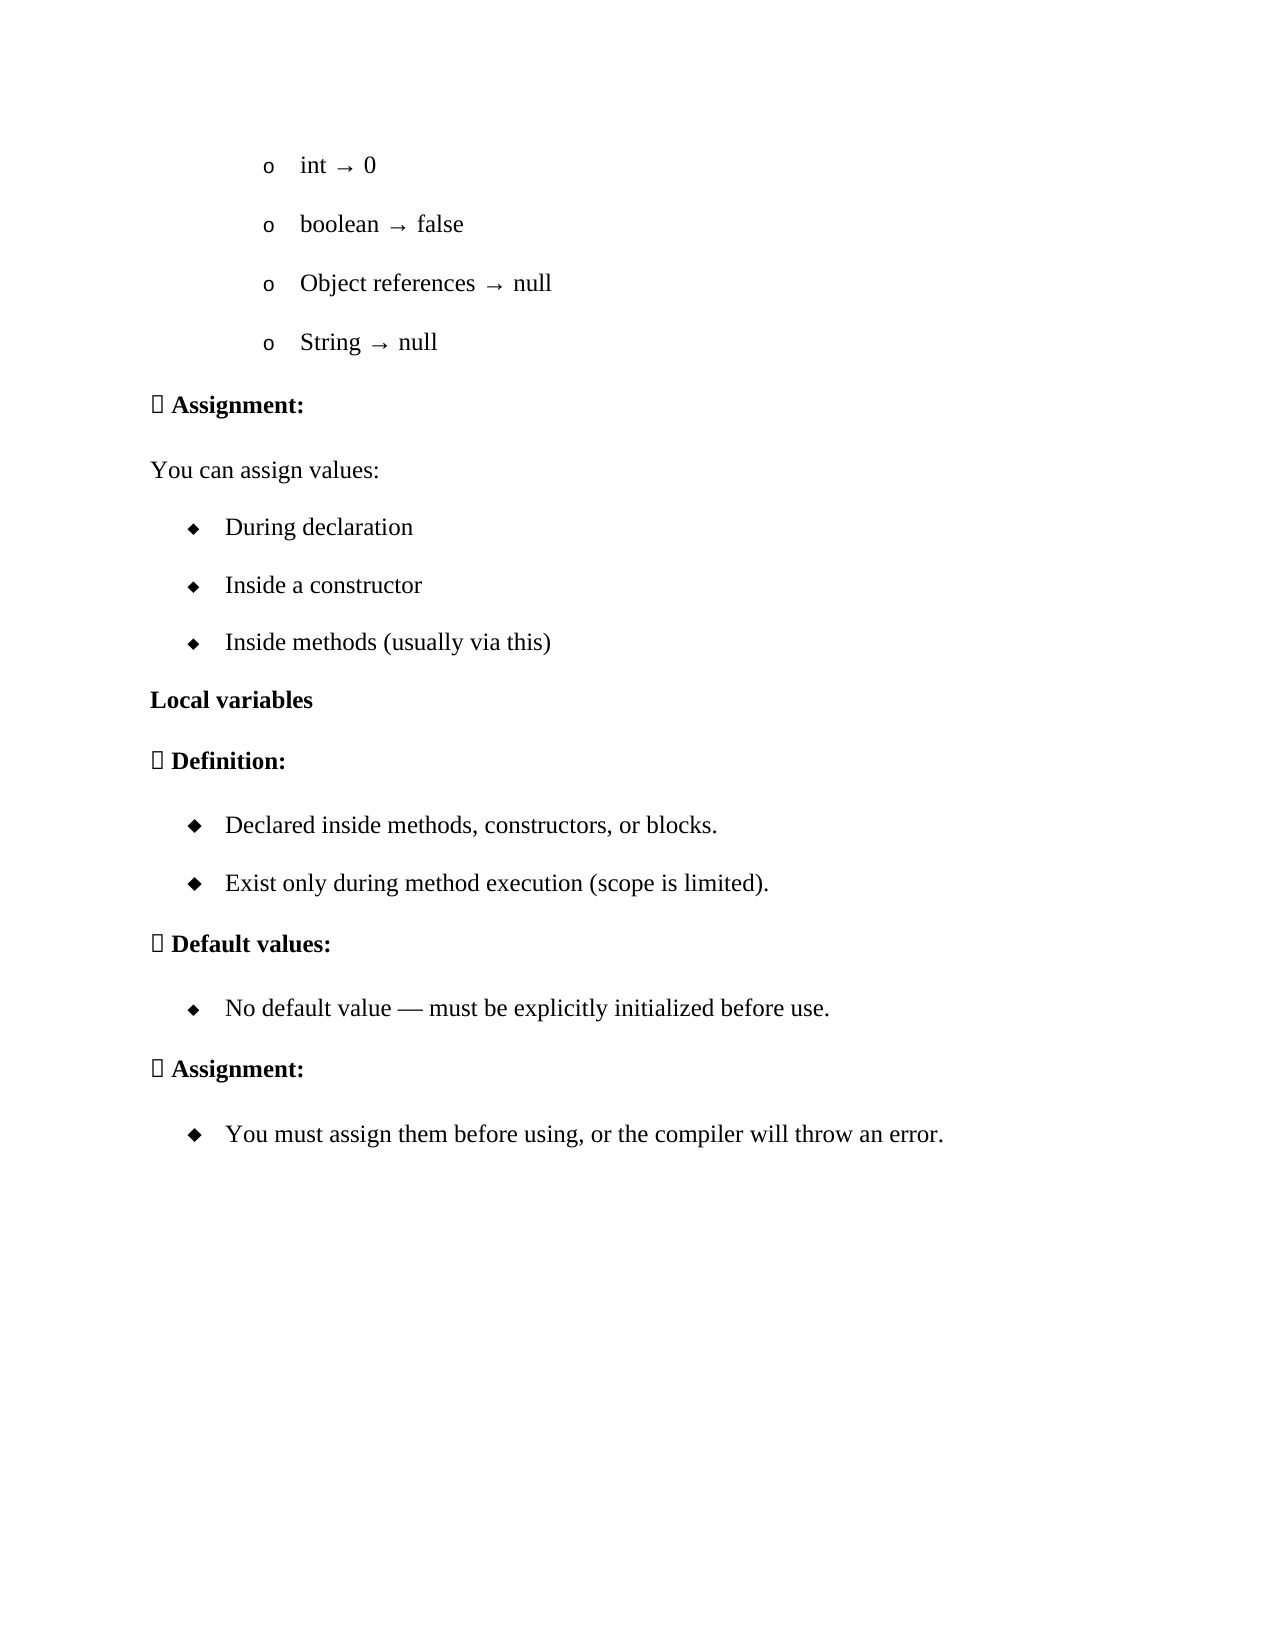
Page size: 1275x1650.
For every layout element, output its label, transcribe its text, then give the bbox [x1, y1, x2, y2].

list String → null [262, 327, 1125, 357]
list No default value — must be explicitly initialized before use. [187, 993, 1125, 1022]
text Local variables [150, 685, 1125, 713]
list You must assign them before using, or the compiler will throw an error. [187, 1119, 1125, 1148]
text ✅ Definition: [150, 742, 1125, 776]
list Declared inside methods, constructors, or blocks. [187, 810, 1125, 839]
text ✅ Default values: [150, 925, 1125, 959]
text ✅ Assignment: [150, 387, 1125, 421]
list Exist only during method execution (scope is limited). [187, 868, 1125, 897]
text ✅ Assignment: [150, 1051, 1125, 1085]
list boolean → false [262, 209, 1125, 239]
list Inside methods (usually via this) [187, 627, 1125, 656]
list Inside a constructor [187, 570, 1125, 598]
text You can assign values: [150, 455, 1125, 483]
list Object references → null [262, 268, 1125, 298]
list During declaration [187, 512, 1125, 541]
list int → 0 [262, 150, 1125, 179]
